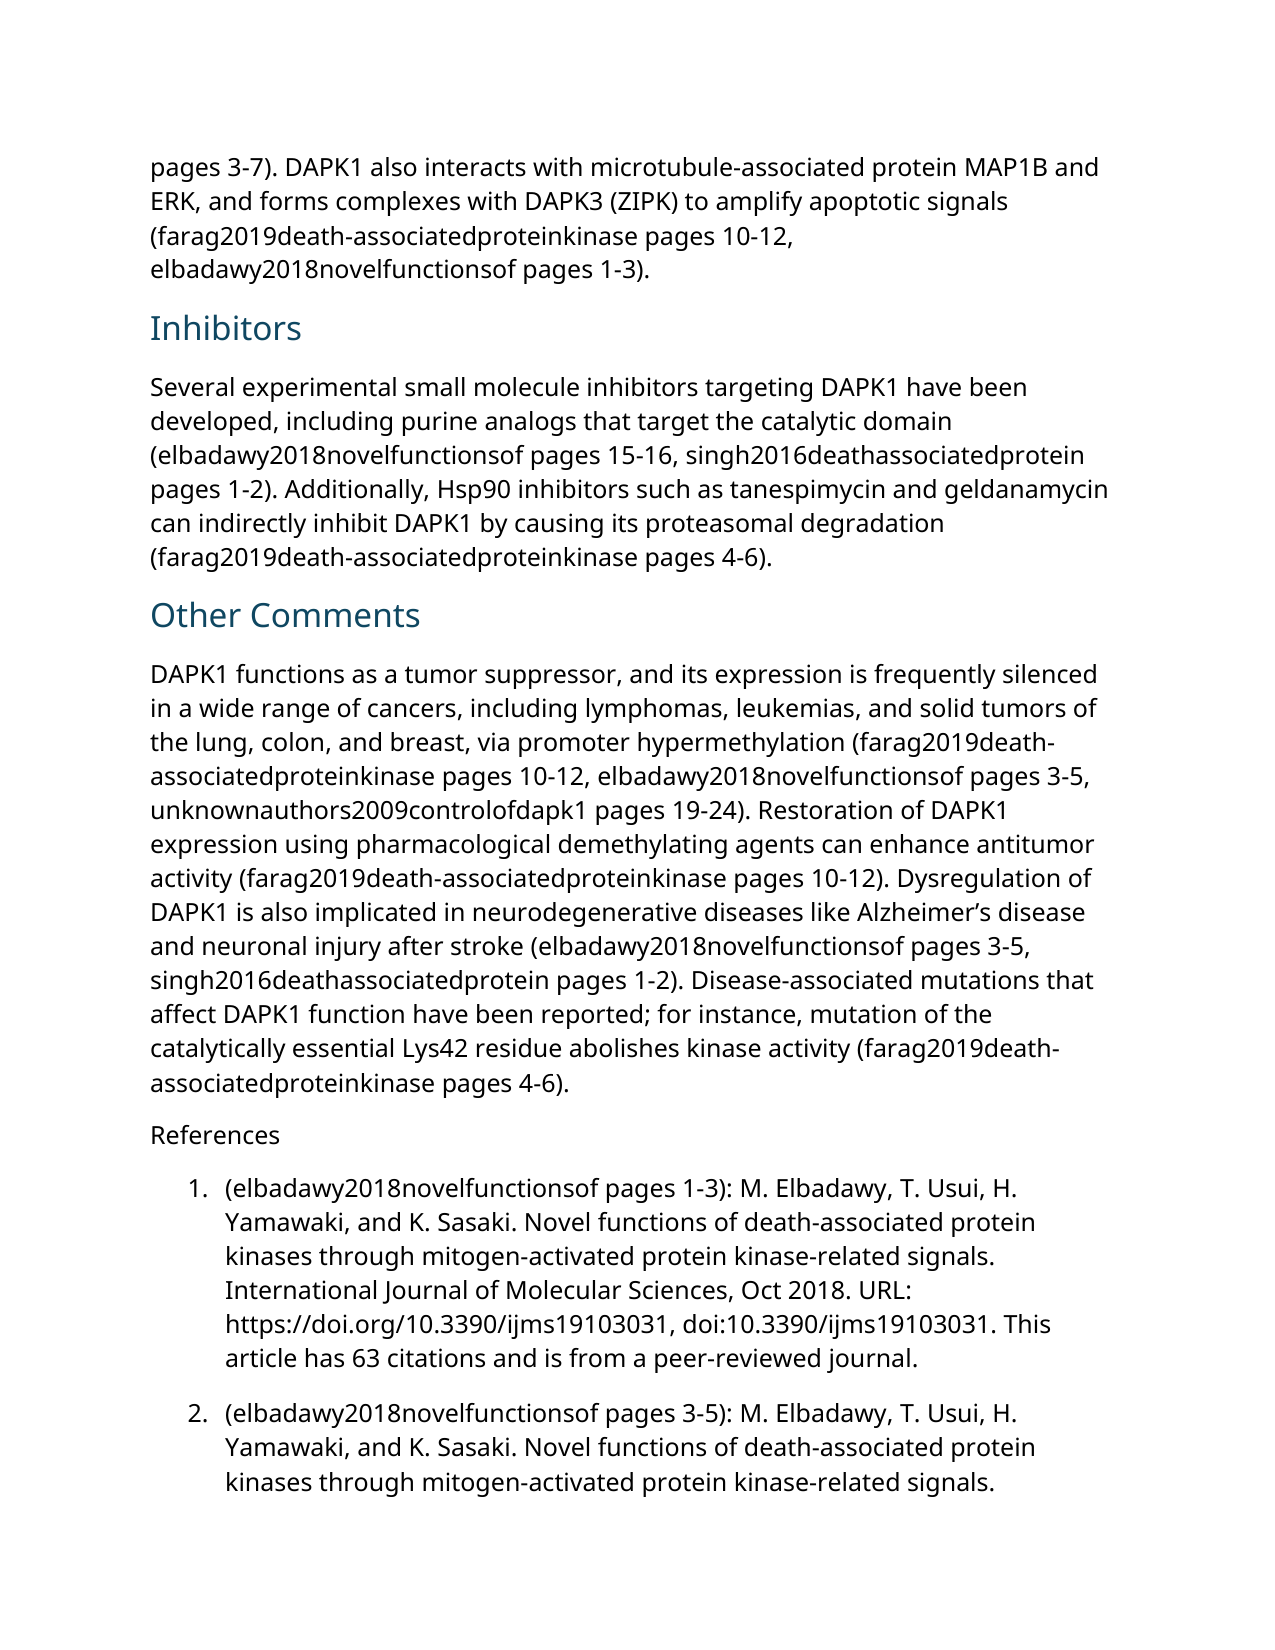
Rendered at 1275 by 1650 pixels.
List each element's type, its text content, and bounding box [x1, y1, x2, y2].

text Several experimental small molecule inhibitors targeting DAPK1 have been developed, including purine analogs that target the catalytic domain (elbadawy2018novelfunctionsof pages 15-16, singh2016deathassociatedprotein pages 1-2). Additionally, Hsp90 inhibitors such as tanespimycin and geldanamycin can indirectly inhibit DAPK1 by causing its proteasomal degradation (farag2019death‐associatedproteinkinase pages 4-6). [150, 369, 1125, 573]
subtitle Inhibitors [150, 305, 1125, 350]
text DAPK1 functions as a tumor suppressor, and its expression is frequently silenced in a wide range of cancers, including lymphomas, leukemias, and solid tumors of the lung, colon, and breast, via promoter hypermethylation (farag2019death‐associatedproteinkinase pages 10-12, elbadawy2018novelfunctionsof pages 3-5, unknownauthors2009controlofdapk1 pages 19-24). Restoration of DAPK1 expression using pharmacological demethylating agents can enhance antitumor activity (farag2019death‐associatedproteinkinase pages 10-12). Dysregulation of DAPK1 is also implicated in neurodegenerative diseases like Alzheimer’s disease and neuronal injury after stroke (elbadawy2018novelfunctionsof pages 3-5, singh2016deathassociatedprotein pages 1-2). Disease-associated mutations that affect DAPK1 function have been reported; for instance, mutation of the catalytically essential Lys42 residue abolishes kinase activity (farag2019death‐associatedproteinkinase pages 4-6). [150, 656, 1125, 1099]
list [187, 1396, 1125, 1498]
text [150, 150, 1125, 286]
list (elbadawy2018novelfunctionsof pages 1-3): M. Elbadawy, T. Usui, H. Yamawaki, and K. Sasaki. Novel functions of death-associated protein kinases through mitogen-activated protein kinase-related signals. International Journal of Molecular Sciences, Oct 2018. URL: https://doi.org/10.3390/ijms19103031, doi:10.3390/ijms19103031. This article has 63 citations and is from a peer-reviewed journal. [187, 1171, 1125, 1375]
text References [150, 1118, 1125, 1152]
subtitle Other Comments [150, 592, 1125, 638]
